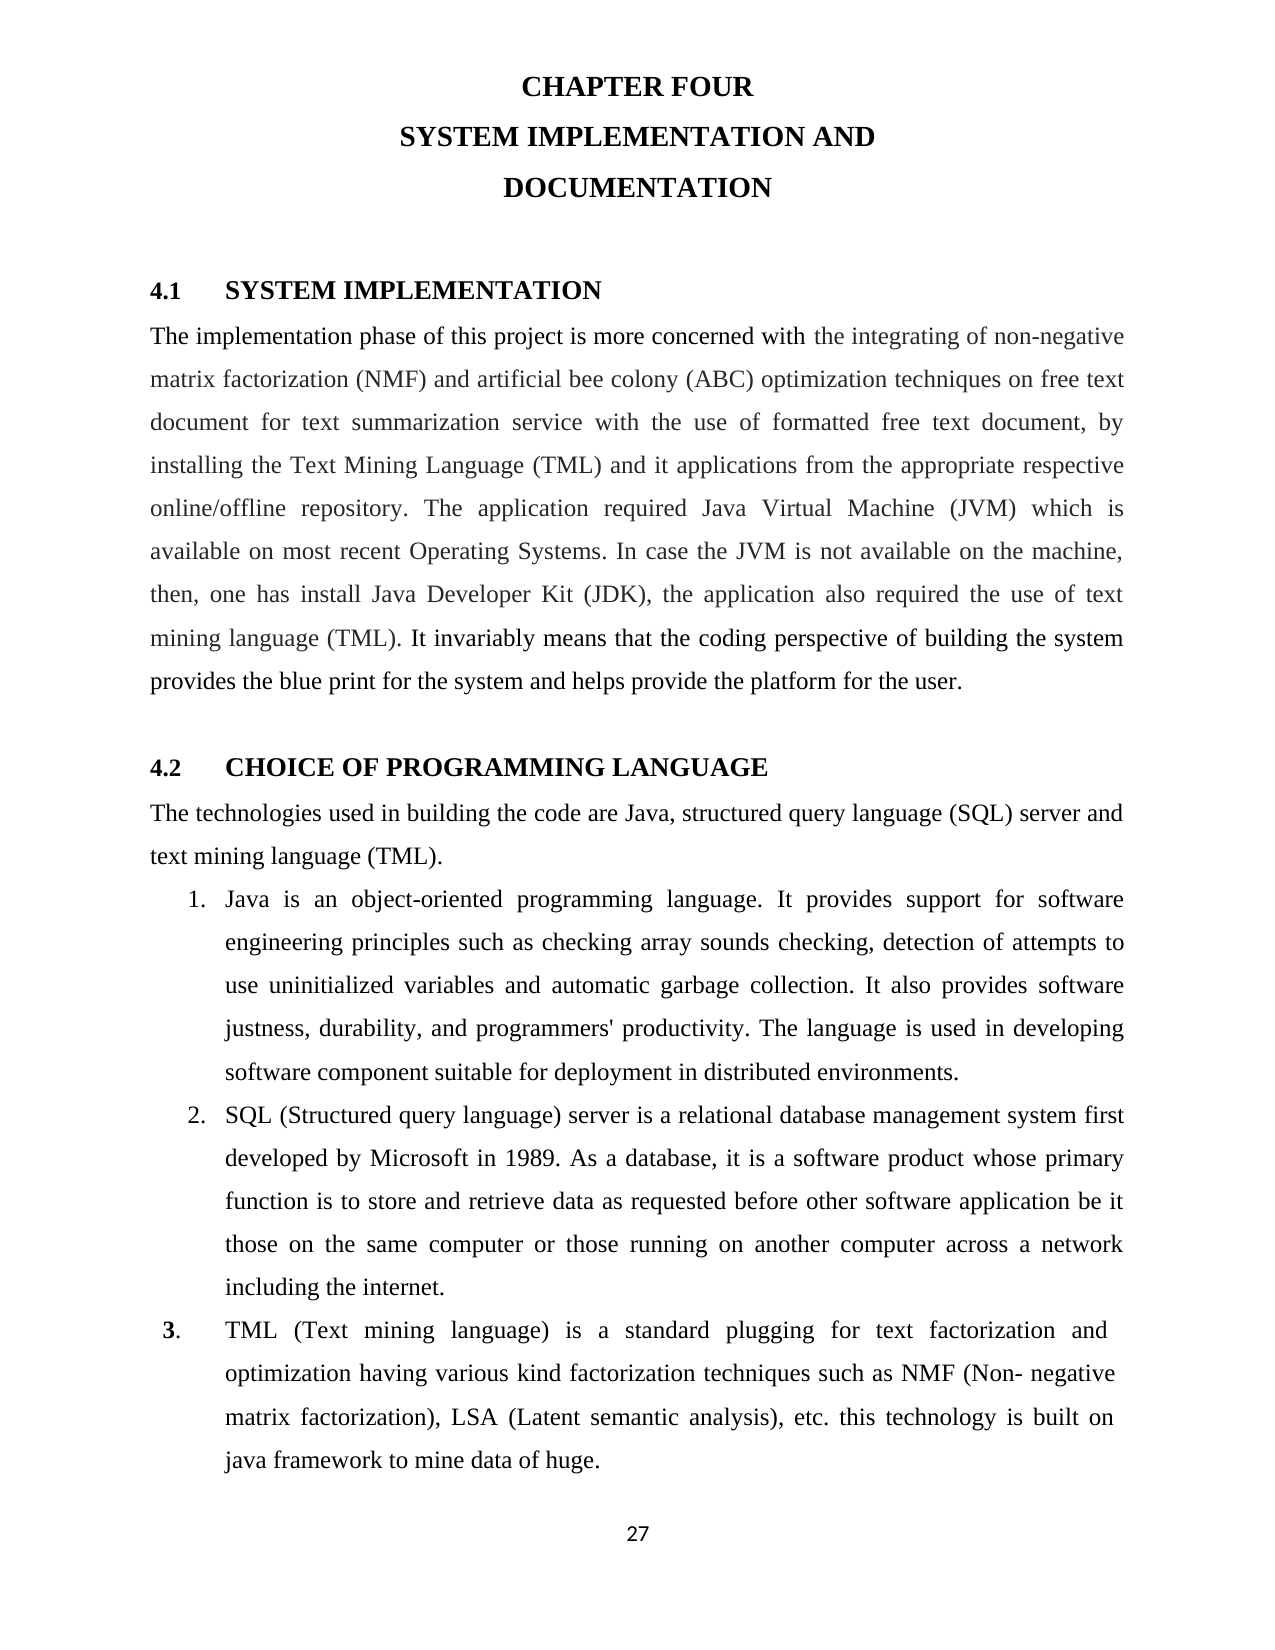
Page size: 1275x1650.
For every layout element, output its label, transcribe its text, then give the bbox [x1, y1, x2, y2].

text The technologies used in building the code are Java, structured query language (SQL) server and text mining language (TML). [150, 798, 1125, 870]
text DOCUMENTATION [150, 170, 1125, 203]
text The implementation phase of this project is more concerned with the integrating of non-negative matrix factorization (NMF) and artificial bee colony (ABC) optimization techniques on free text document for text summarization service with the use of formatted free text document, by installing the Text Mining Language (TML) and it applications from the appropriate respective online/offline repository. The application required Java Virtual Machine (JVM) which is available on most recent Operating Systems. In case the JVM is not available on the machine, then, one has install Java Developer Kit (JDK), the application also required the use of text mining language (TML). It invariably means that the coding perspective of building the system provides the blue print for the system and helps provide the platform for the user. [150, 321, 1125, 694]
list SQL (Structured query language) server is a relational database management system first developed by Microsoft in 1989. As a database, it is a software product whose primary function is to store and retrieve data as requested before other software application be it those on the same computer or those running on another computer across a network including the internet. [187, 1100, 1125, 1301]
text 4.2 CHOICE OF PROGRAMMING LANGUAGE [150, 751, 1125, 782]
text CHAPTER FOUR [150, 69, 1125, 103]
text 3. TML (Text mining language) is a standard plugging for text factorization and optimization having various kind factorization techniques such as NMF (Non- negative matrix factorization), LSA (Latent semantic analysis), etc. this technology is built on java framework to mine data of huge. [150, 1315, 1125, 1473]
text 4.1 SYSTEM IMPLEMENTATION [150, 274, 1125, 305]
list Java is an object-oriented programming language. It provides support for software engineering principles such as checking array sounds checking, detection of attempts to use uninitialized variables and automatic garbage collection. It also provides software justness, durability, and programmers' productivity. The language is used in developing software component suitable for deployment in distributed environments. [187, 884, 1125, 1085]
text SYSTEM IMPLEMENTATION AND [150, 119, 1125, 153]
